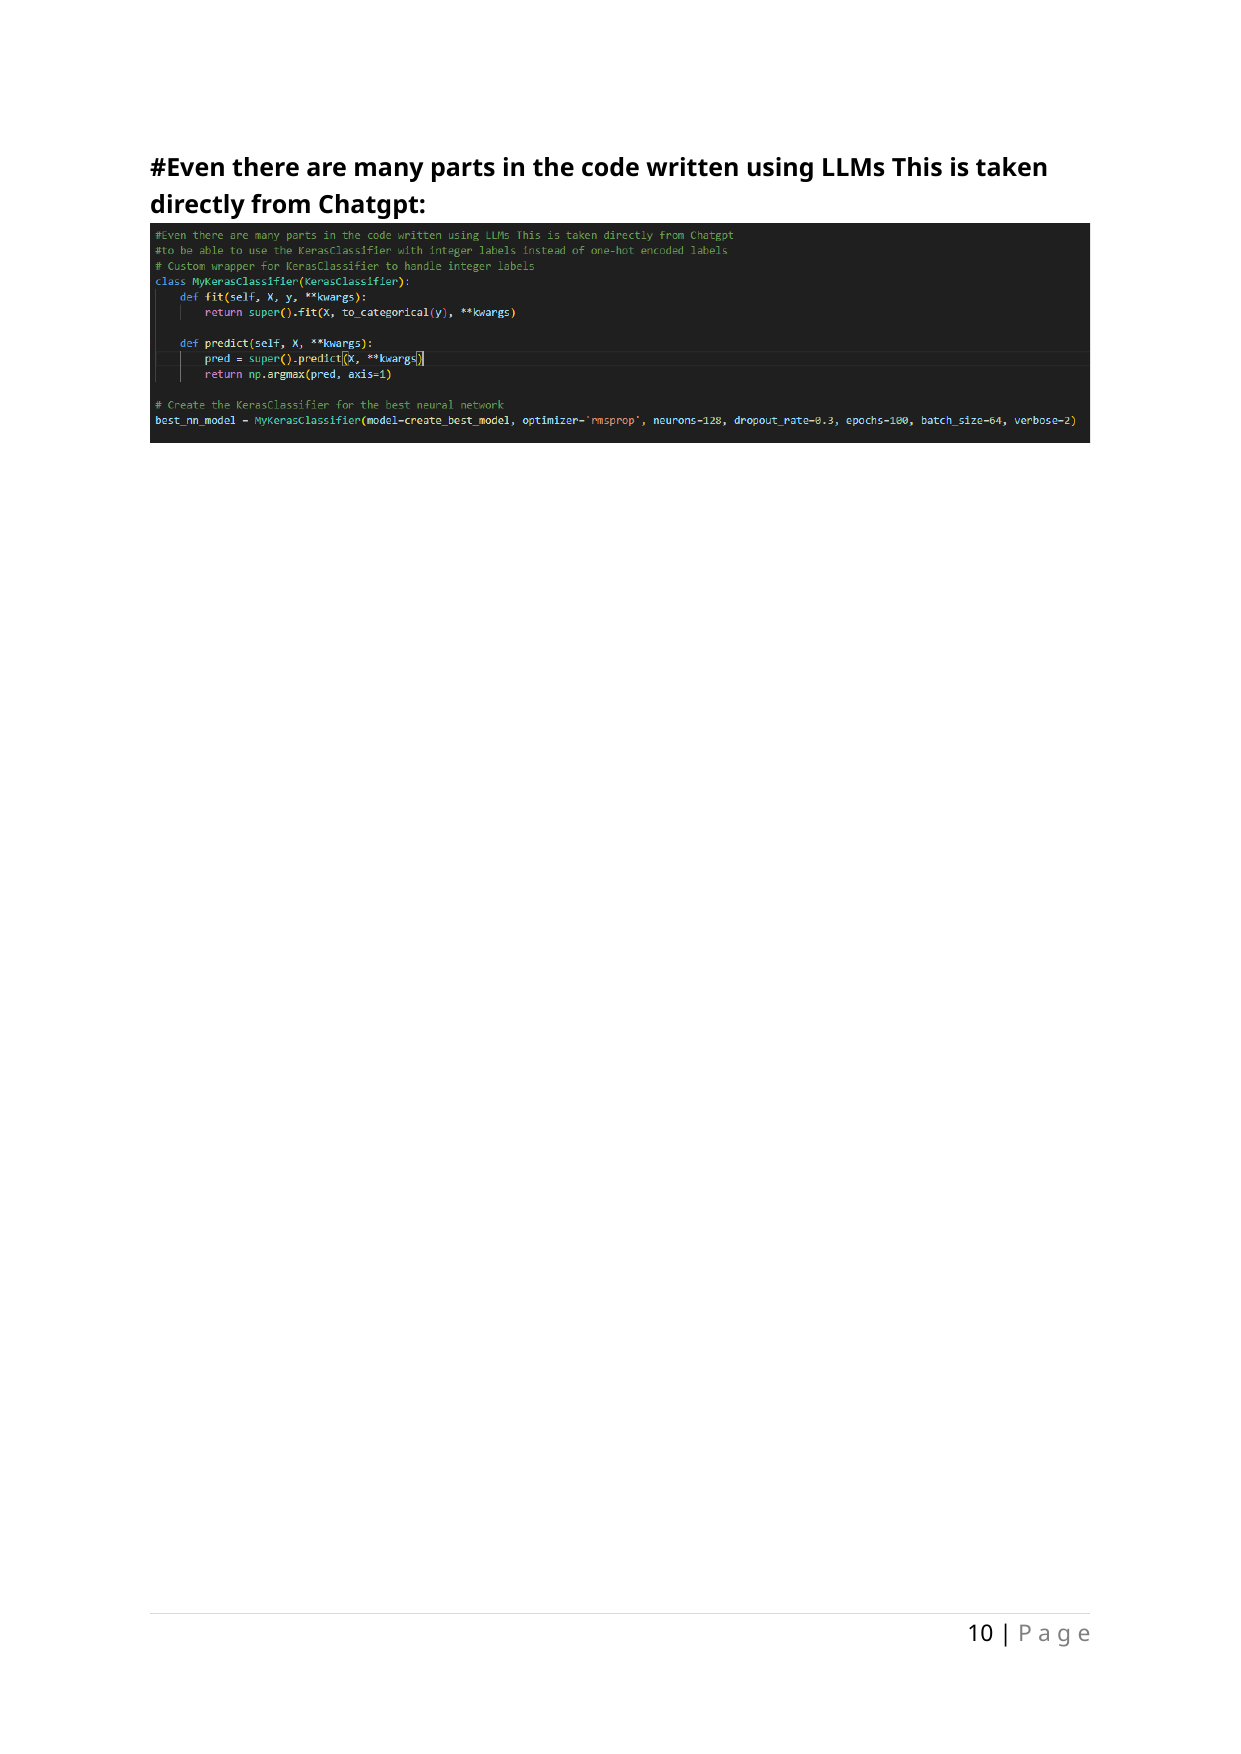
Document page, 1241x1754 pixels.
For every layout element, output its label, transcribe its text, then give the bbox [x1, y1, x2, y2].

picture [150, 223, 1091, 443]
text #Even there are many parts in the code written using LLMs This is taken directly from Chatgpt: [150, 150, 1090, 223]
